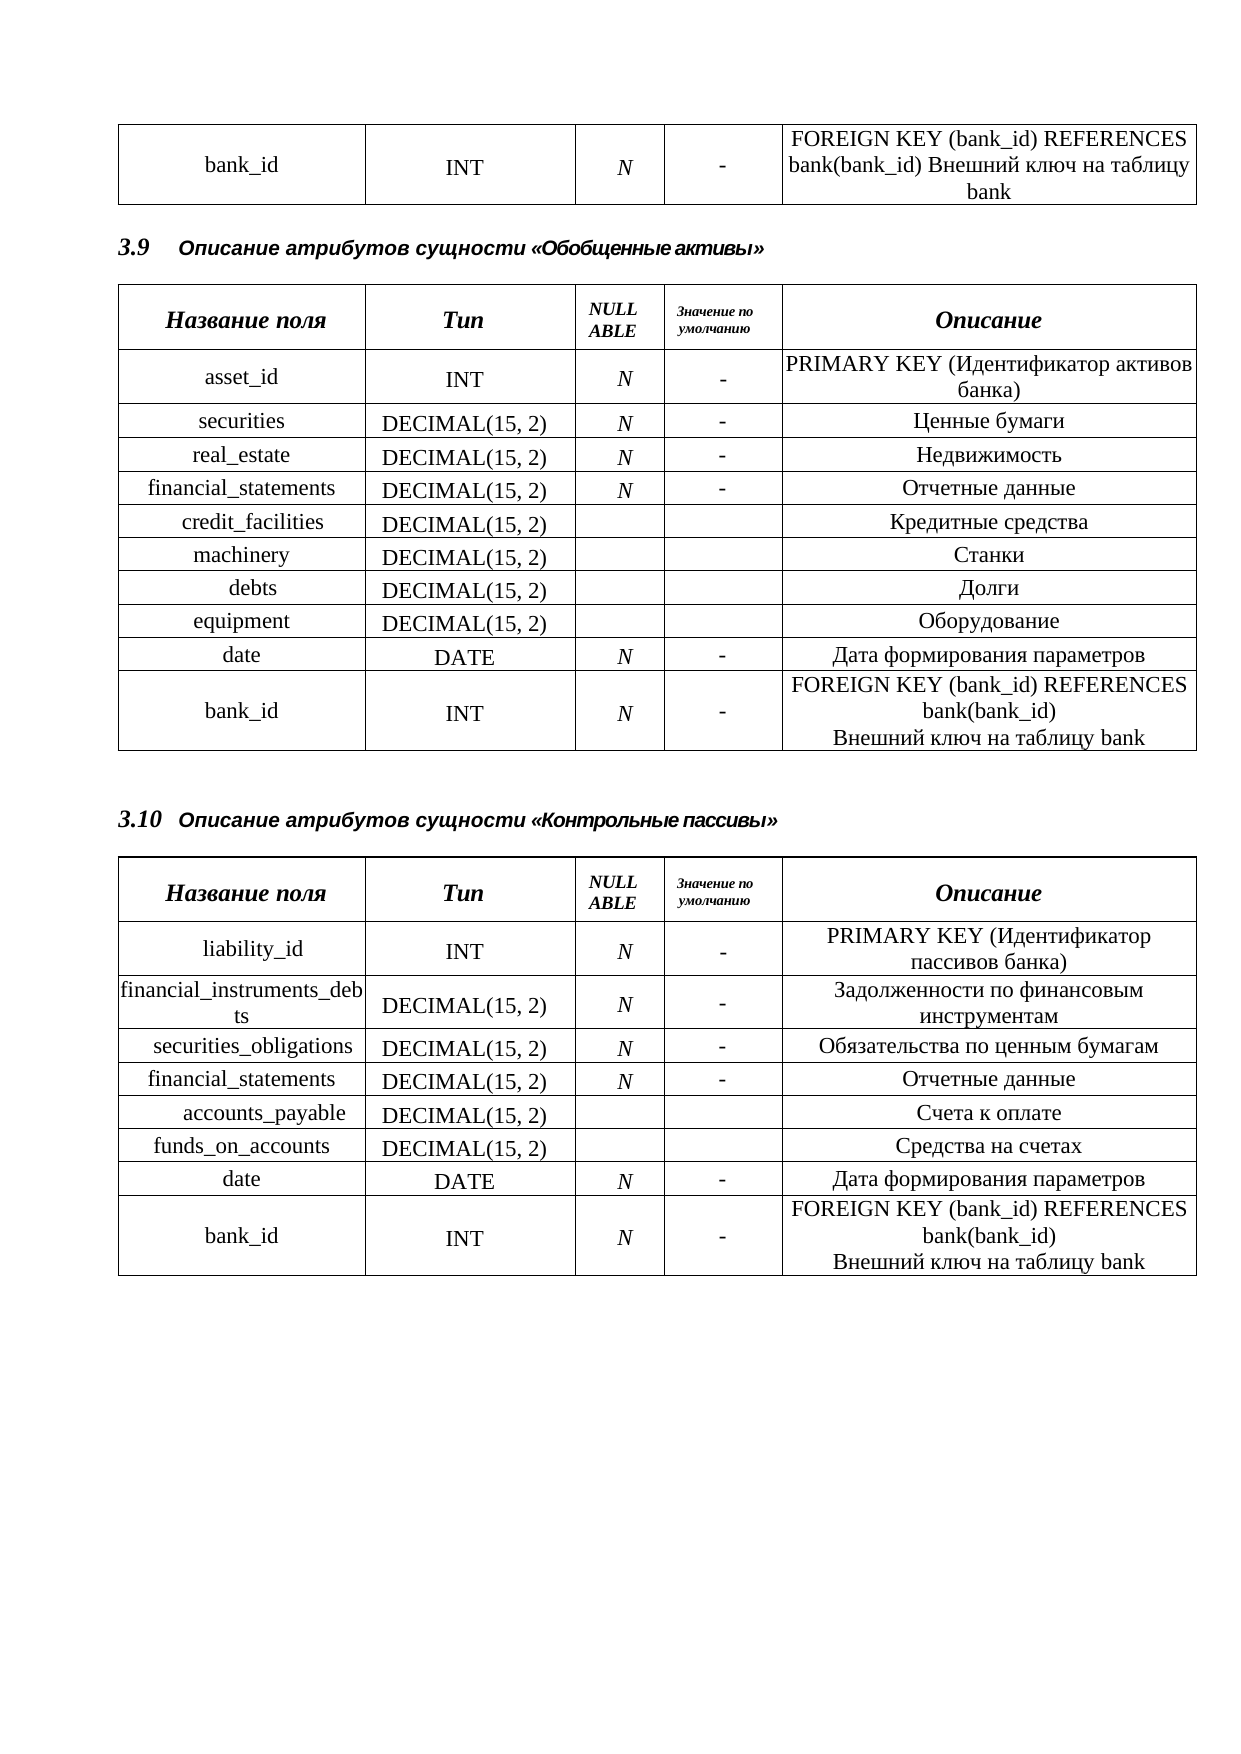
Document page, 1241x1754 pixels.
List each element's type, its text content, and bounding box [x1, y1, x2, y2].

list Описание атрибутов сущности «Обобщенные активы» [118, 232, 1181, 260]
table_cell N [576, 404, 664, 437]
table_header Значение по умолчанию [665, 858, 782, 921]
table_cell Отчетные данные [783, 1063, 1196, 1095]
table_cell Дата формирования параметров [783, 638, 1196, 670]
table_cell - [665, 671, 782, 750]
table_cell - [665, 404, 782, 437]
table_cell INT [366, 125, 575, 204]
table_cell - [665, 438, 782, 471]
table_cell - [665, 350, 782, 402]
table_cell bank_id [119, 1196, 365, 1274]
table_cell N [576, 638, 664, 670]
table_cell [576, 1096, 664, 1128]
table_header Тип [366, 285, 575, 349]
table_cell N [576, 1162, 664, 1194]
table_cell DATE [366, 1162, 575, 1194]
table_cell Счета к оплате [783, 1096, 1196, 1128]
table_cell FOREIGN KEY (bank_id) REFERENCES bank(bank_id) Внешний ключ на таблицу bank [783, 1196, 1196, 1274]
table_cell N [576, 976, 664, 1028]
table_cell asset_id [119, 350, 365, 402]
table_cell Кредитные средства [783, 505, 1196, 537]
table_cell [665, 538, 782, 570]
table_cell Ценные бумаги [783, 404, 1196, 437]
table_cell - [665, 1162, 782, 1194]
table_cell Долги [783, 571, 1196, 603]
table_cell date [119, 638, 365, 670]
table_cell securities [119, 404, 365, 437]
table_cell DECIMAL(15, 2) [366, 1096, 575, 1128]
table_cell FOREIGN KEY (bank_id) REFERENCES bank(bank_id) Внешний ключ на таблицу bank [783, 671, 1196, 750]
table_cell FOREIGN KEY (bank_id) REFERENCES bank(bank_id) Внешний ключ на таблицу bank [783, 125, 1196, 204]
table_cell - [665, 976, 782, 1028]
table_cell DECIMAL(15, 2) [366, 538, 575, 570]
table_cell Задолженности по финансовым инструментам [783, 976, 1196, 1028]
table_cell real_estate [119, 438, 365, 471]
table_cell DECIMAL(15, 2) [366, 505, 575, 537]
table_cell Оборудование [783, 605, 1196, 637]
table_cell [576, 538, 664, 570]
table_cell - [665, 1063, 782, 1095]
table_cell - [665, 472, 782, 504]
table_cell N [576, 1196, 664, 1274]
table_cell - [665, 125, 782, 204]
table_cell N [576, 472, 664, 504]
table_cell DECIMAL(15, 2) [366, 438, 575, 471]
table_cell N [576, 671, 664, 750]
table_cell equipment [119, 605, 365, 637]
table_cell Обязательства по ценным бумагам [783, 1029, 1196, 1062]
table_cell N [576, 438, 664, 471]
table_cell securities_obligations [119, 1029, 365, 1062]
table_cell DECIMAL(15, 2) [366, 1029, 575, 1062]
list Описание атрибутов сущности «Контрольные пассивы» [118, 804, 1181, 832]
table_cell Станки [783, 538, 1196, 570]
table_cell - [665, 922, 782, 974]
table_cell Недвижимость [783, 438, 1196, 471]
table_cell DECIMAL(15, 2) [366, 976, 575, 1028]
table_cell N [576, 922, 664, 974]
table_header Описание [783, 858, 1196, 921]
table_cell [665, 1096, 782, 1128]
table_cell [576, 605, 664, 637]
table_cell financial_statements [119, 472, 365, 504]
table_cell DECIMAL(15, 2) [366, 1063, 575, 1095]
table_cell Средства на счетах [783, 1129, 1196, 1161]
table_cell N [576, 350, 664, 402]
table_cell financial_instruments_debts [119, 976, 365, 1028]
table_cell date [119, 1162, 365, 1194]
table_cell accounts_payable [119, 1096, 365, 1128]
table_cell DECIMAL(15, 2) [366, 472, 575, 504]
table_header Название поля [119, 858, 365, 921]
table_cell funds_on_accounts [119, 1129, 365, 1161]
table_cell N [576, 1063, 664, 1095]
table_cell [576, 571, 664, 603]
table_header Тип [366, 858, 575, 921]
table_cell liability_id [119, 922, 365, 974]
table_cell machinery [119, 538, 365, 570]
table_cell Отчетные данные [783, 472, 1196, 504]
table_cell DECIMAL(15, 2) [366, 1129, 575, 1161]
table_header Название поля [119, 285, 365, 349]
table_cell PRIMARY KEY (Идентификатор пассивов банка) [783, 922, 1196, 974]
table_cell credit_facilities [119, 505, 365, 537]
table_cell INT [366, 1196, 575, 1274]
table_cell N [576, 1029, 664, 1062]
table_cell INT [366, 922, 575, 974]
table_cell bank_id [119, 125, 365, 204]
table_cell [576, 1129, 664, 1161]
table_cell DECIMAL(15, 2) [366, 404, 575, 437]
table_cell PRIMARY KEY (Идентификатор активов банка) [783, 350, 1196, 402]
table_header Значение по умолчанию [665, 285, 782, 349]
table_cell debts [119, 571, 365, 603]
table_cell [665, 571, 782, 603]
table_cell - [665, 638, 782, 670]
table_cell INT [366, 350, 575, 402]
table_header NULL ABLE [576, 285, 664, 349]
table_cell bank_id [119, 671, 365, 750]
table_cell [576, 505, 664, 537]
table_cell N [576, 125, 664, 204]
table_cell INT [366, 671, 575, 750]
table_cell [665, 1129, 782, 1161]
table_header NULL ABLE [576, 858, 664, 921]
table_cell financial_statements [119, 1063, 365, 1095]
table_cell - [665, 1029, 782, 1062]
table_cell [665, 505, 782, 537]
table_cell DECIMAL(15, 2) [366, 571, 575, 603]
table_cell - [665, 1196, 782, 1274]
table_header Описание [783, 285, 1196, 349]
table_cell Дата формирования параметров [783, 1162, 1196, 1194]
table_cell DECIMAL(15, 2) [366, 605, 575, 637]
table_cell [665, 605, 782, 637]
table_cell DATE [366, 638, 575, 670]
